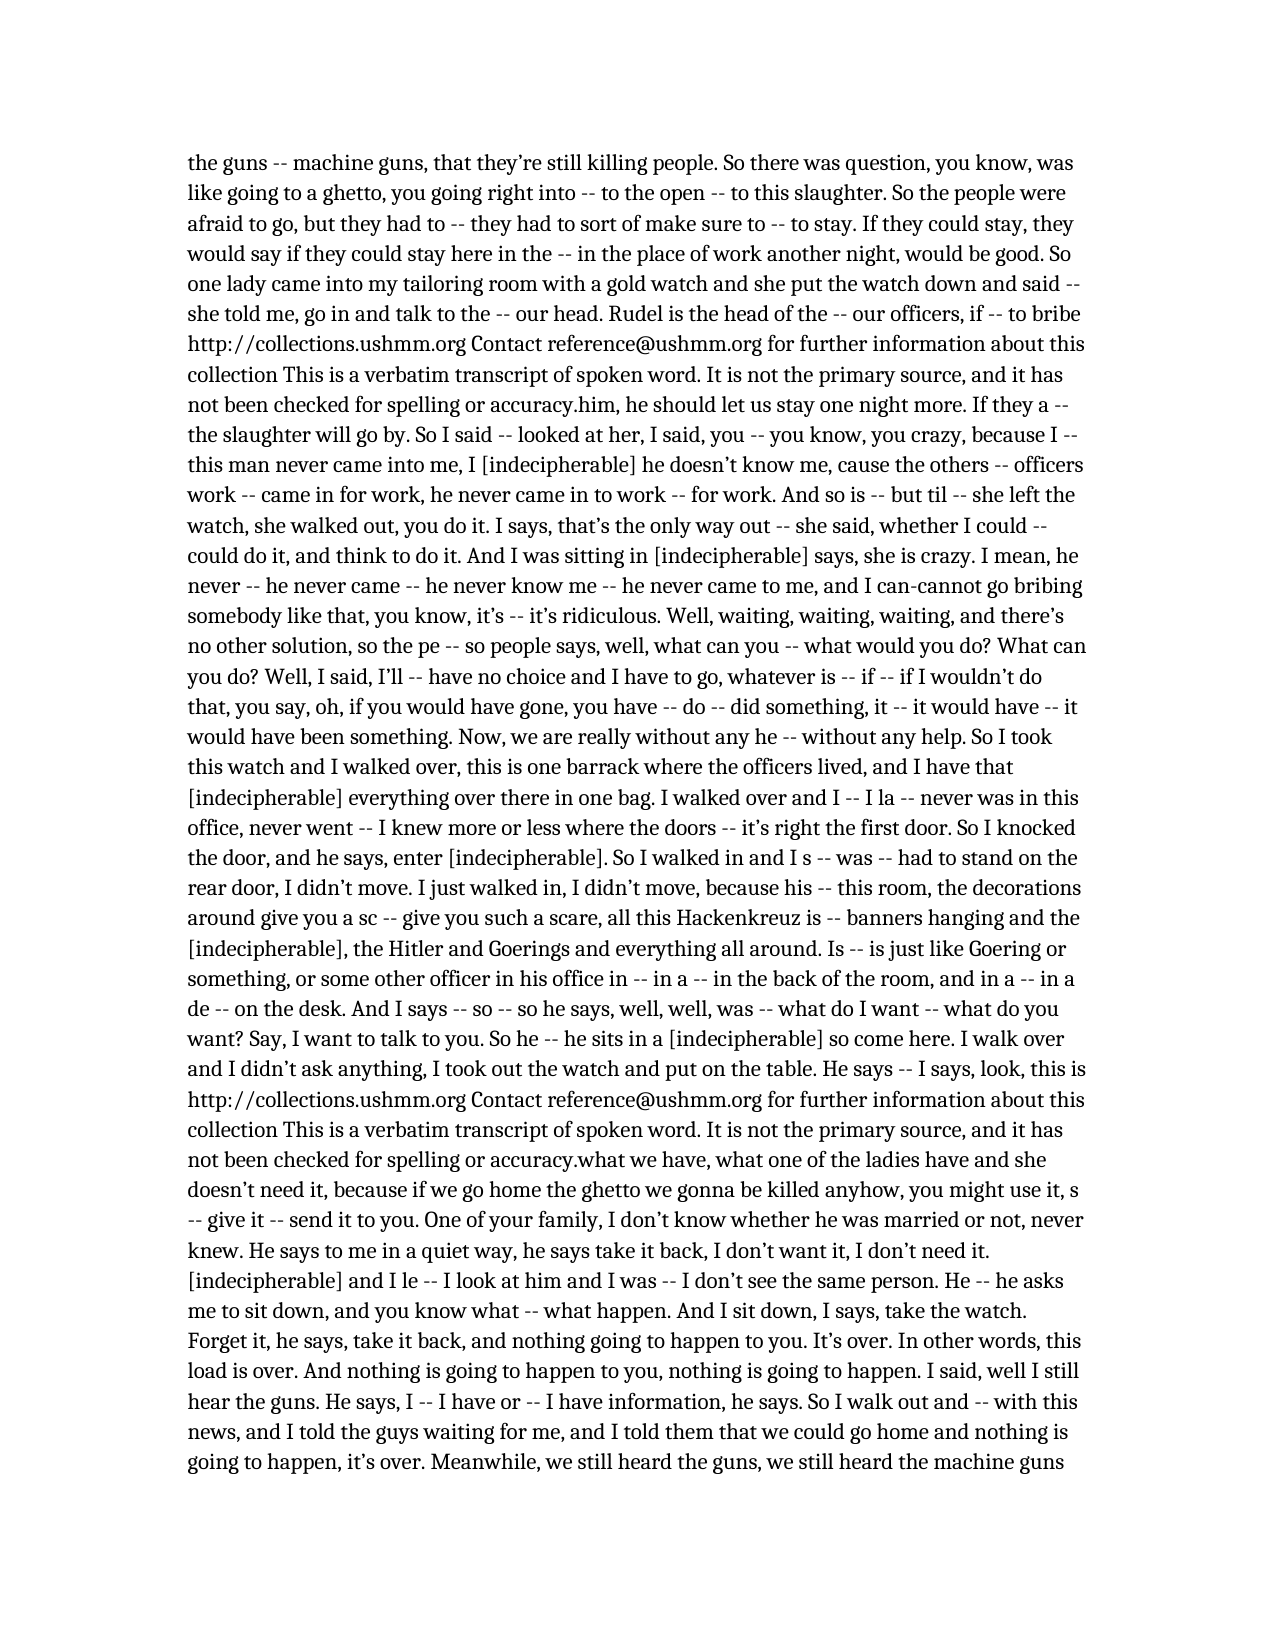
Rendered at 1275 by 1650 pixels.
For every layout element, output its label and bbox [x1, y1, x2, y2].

text [187, 150, 1087, 1475]
